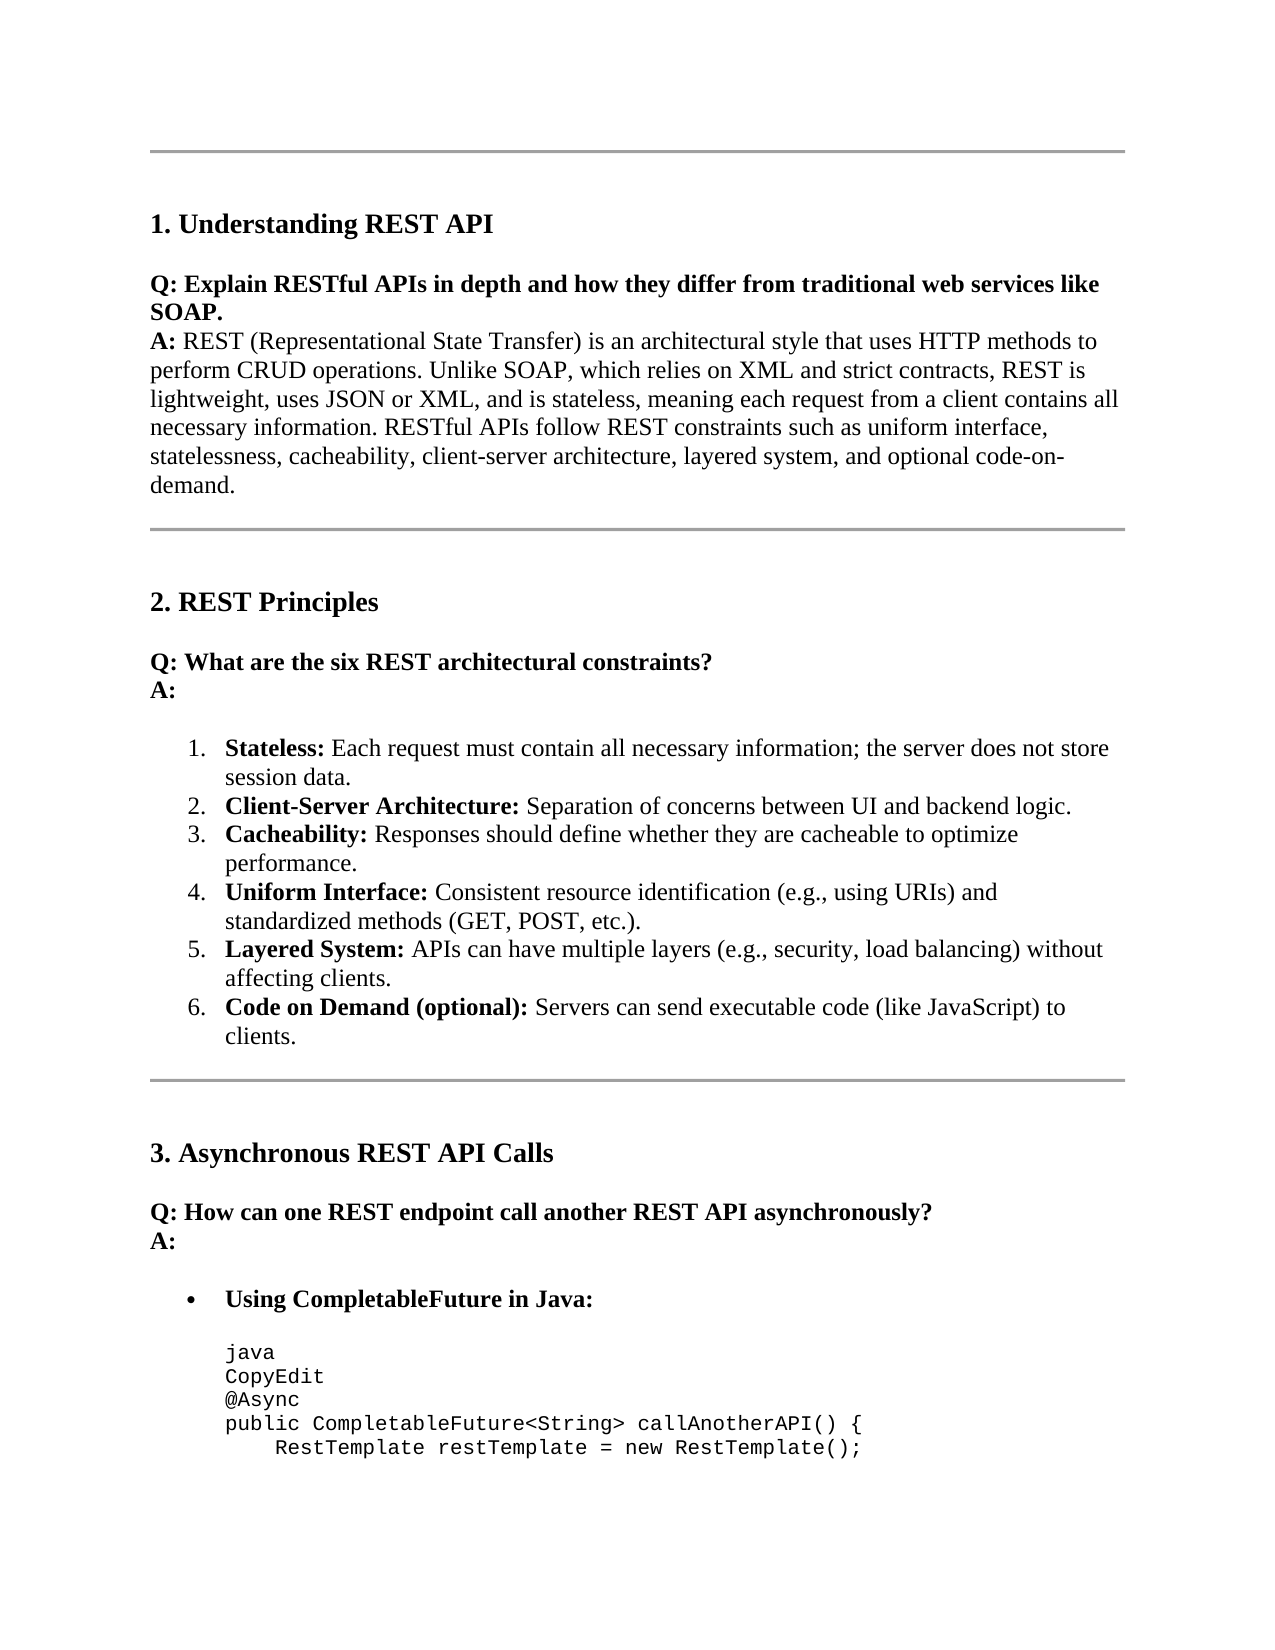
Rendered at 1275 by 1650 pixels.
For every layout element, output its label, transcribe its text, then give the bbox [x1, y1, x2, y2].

text @Async [225, 1389, 1125, 1413]
text Q: How can one REST endpoint call another REST API asynchronously? A: [150, 1197, 1125, 1255]
list Stateless: Each request must contain all necessary information; the server does not store session data. [187, 733, 1125, 791]
list Layered System: APIs can have multiple layers (e.g., security, load balancing) without affecting clients. [187, 934, 1125, 992]
text CopyEdit [225, 1366, 1125, 1389]
list Uniform Interface: Consistent resource identification (e.g., using URIs) and standardized methods (GET, POST, etc.). [187, 877, 1125, 934]
text 2. REST Principles [150, 585, 1125, 617]
text java [225, 1342, 1125, 1366]
text 3. Asynchronous REST API Calls [150, 1136, 1125, 1168]
list Using CompletableFuture in Java: [187, 1284, 1125, 1313]
list Code on Demand (optional): Servers can send executable code (like JavaScript) to clients. [187, 992, 1125, 1049]
text public CompletableFuture<String> callAnotherAPI() { [225, 1413, 1125, 1437]
list Client-Server Architecture: Separation of concerns between UI and backend logic. [187, 791, 1125, 819]
list Cacheability: Responses should define whether they are cacheable to optimize performance. [187, 819, 1125, 877]
text Q: Explain RESTful APIs in depth and how they differ from traditional web services like SOAP. A: REST (Representational State Transfer) is an architectural style that uses HTTP methods to perform CRUD operations. Unlike SOAP, which relies on XML and strict contracts, REST is lightweight, uses JSON or XML, and is stateless, meaning each request from a client contains all necessary information. RESTful APIs follow REST constraints such as uniform interface, statelessness, cacheability, client-server architecture, layered system, and optional code-on-demand. [150, 269, 1125, 499]
text Q: What are the six REST architectural constraints? A: [150, 647, 1125, 704]
text 1. Understanding REST API [150, 207, 1125, 239]
text RestTemplate restTemplate = new RestTemplate(); [225, 1437, 1125, 1460]
